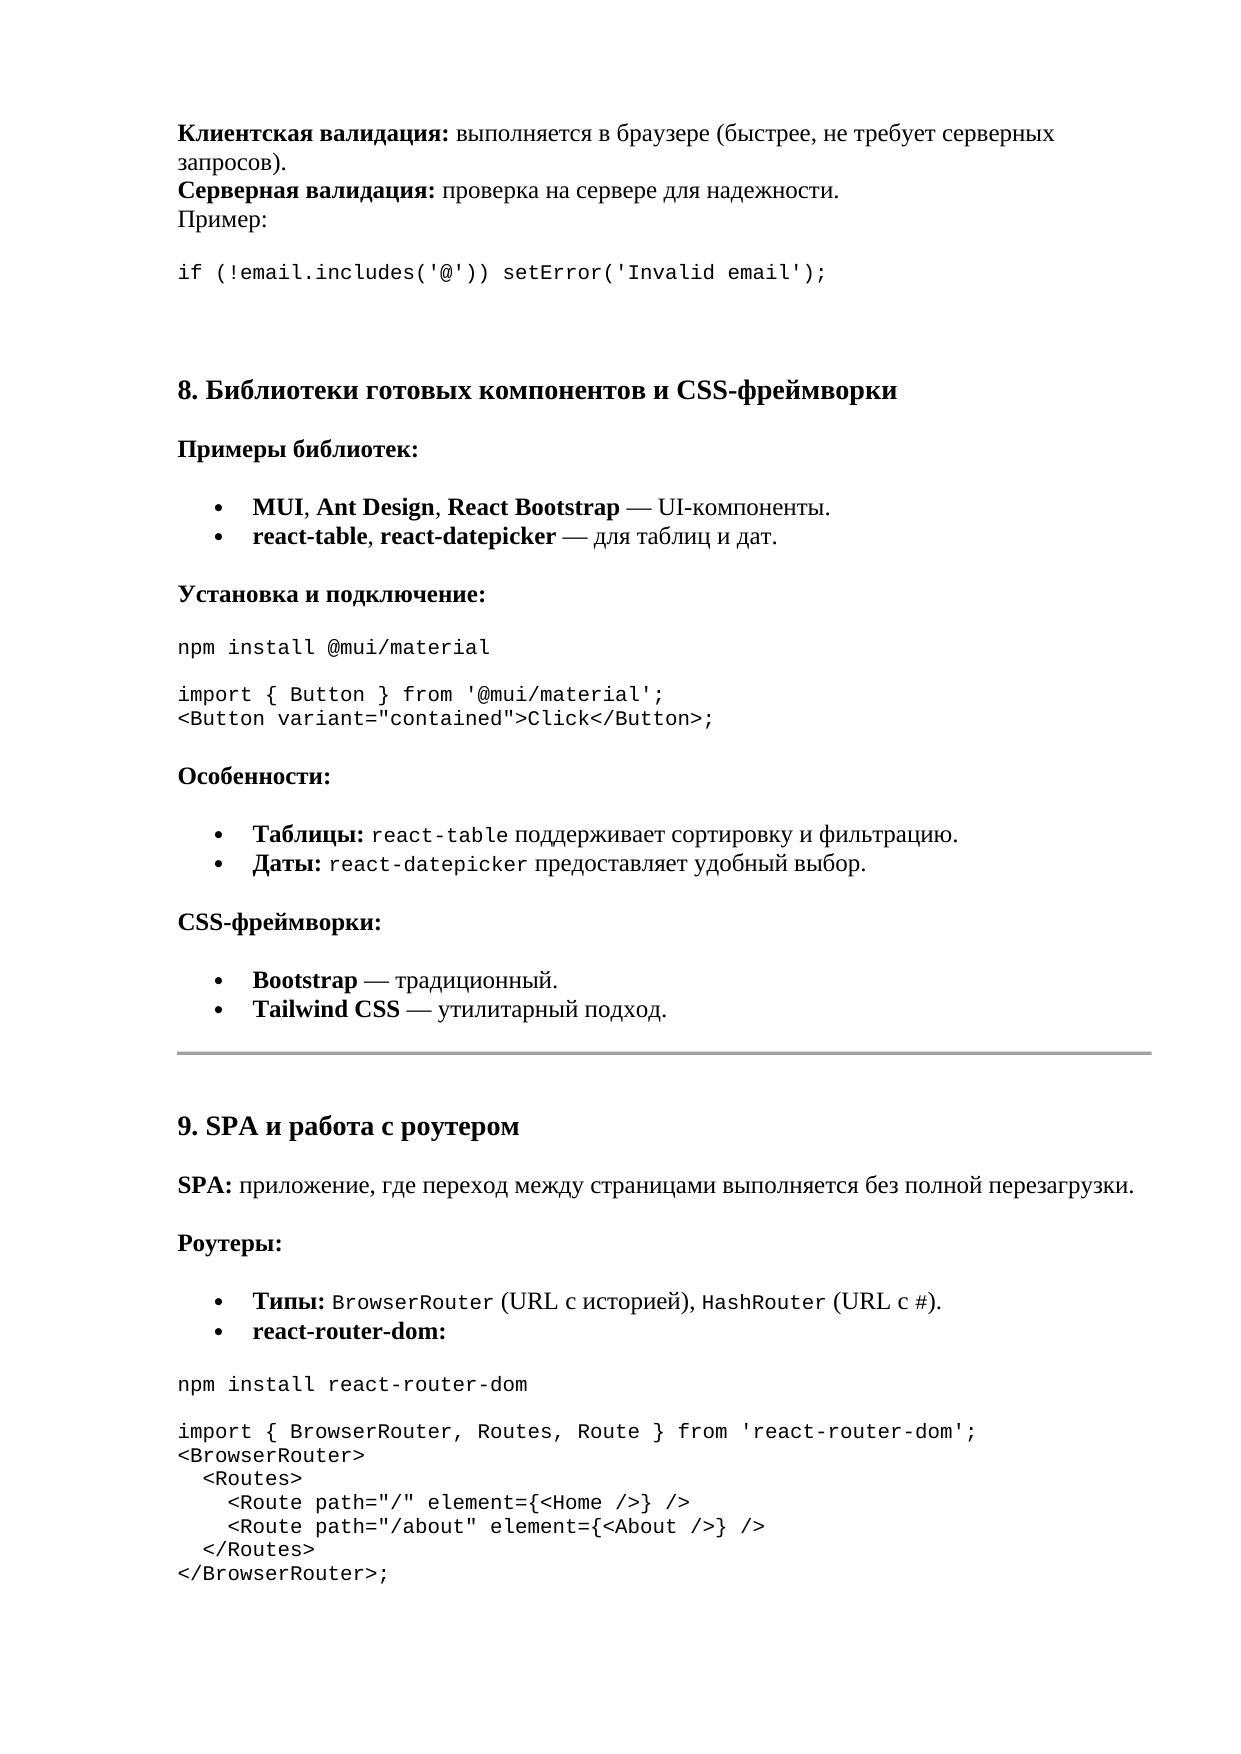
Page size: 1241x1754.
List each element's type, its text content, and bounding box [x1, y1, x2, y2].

list Даты: react-datepicker предоставляет удобный выбор. [215, 848, 1152, 878]
list Tailwind CSS — утилитарный подход. [215, 994, 1152, 1022]
text <Button variant="contained">Click</Button>; [177, 708, 1152, 732]
text CSS-фреймворки: [177, 907, 1152, 936]
text Клиентская валидация: выполняется в браузере (быстрее, не требует серверных запросов). Серверная валидация: проверка на сервере для надежности. Пример: [177, 118, 1152, 233]
text npm install react-router-dom [177, 1374, 1152, 1397]
text npm install @mui/material [177, 637, 1152, 661]
text import { Button } from '@mui/material'; [177, 684, 1152, 708]
text <Routes> [177, 1468, 1152, 1492]
list MUI, Ant Design, React Bootstrap — UI-компоненты. [215, 492, 1152, 521]
text <BrowserRouter> [177, 1445, 1152, 1468]
text 9. SPA и работа с роутером [177, 1109, 1152, 1141]
list Bootstrap — традиционный. [215, 965, 1152, 994]
list Типы: BrowserRouter (URL с историей), HashRouter (URL с #). [215, 1286, 1152, 1316]
text 8. Библиотеки готовых компонентов и CSS-фреймворки [177, 373, 1152, 405]
text </Routes> [177, 1539, 1152, 1563]
list Таблицы: react-table поддерживает сортировку и фильтрацию. [215, 819, 1152, 848]
text </BrowserRouter>; [177, 1563, 1152, 1587]
text <Route path="/" element={<Home />} /> [177, 1492, 1152, 1516]
list react-router-dom: [215, 1316, 1152, 1344]
list react-table, react-datepicker — для таблиц и дат. [215, 521, 1152, 550]
text Особенности: [177, 761, 1152, 789]
text Установка и подключение: [177, 579, 1152, 608]
text SPA: приложение, где переход между страницами выполняется без полной перезагрузки. [177, 1170, 1152, 1199]
text Примеры библиотек: [177, 434, 1152, 463]
text import { BrowserRouter, Routes, Route } from 'react-router-dom'; [177, 1421, 1152, 1445]
text <Route path="/about" element={<About />} /> [177, 1516, 1152, 1539]
text Роутеры: [177, 1228, 1152, 1257]
text if (!email.includes('@')) setError('Invalid email'); [177, 262, 1152, 286]
